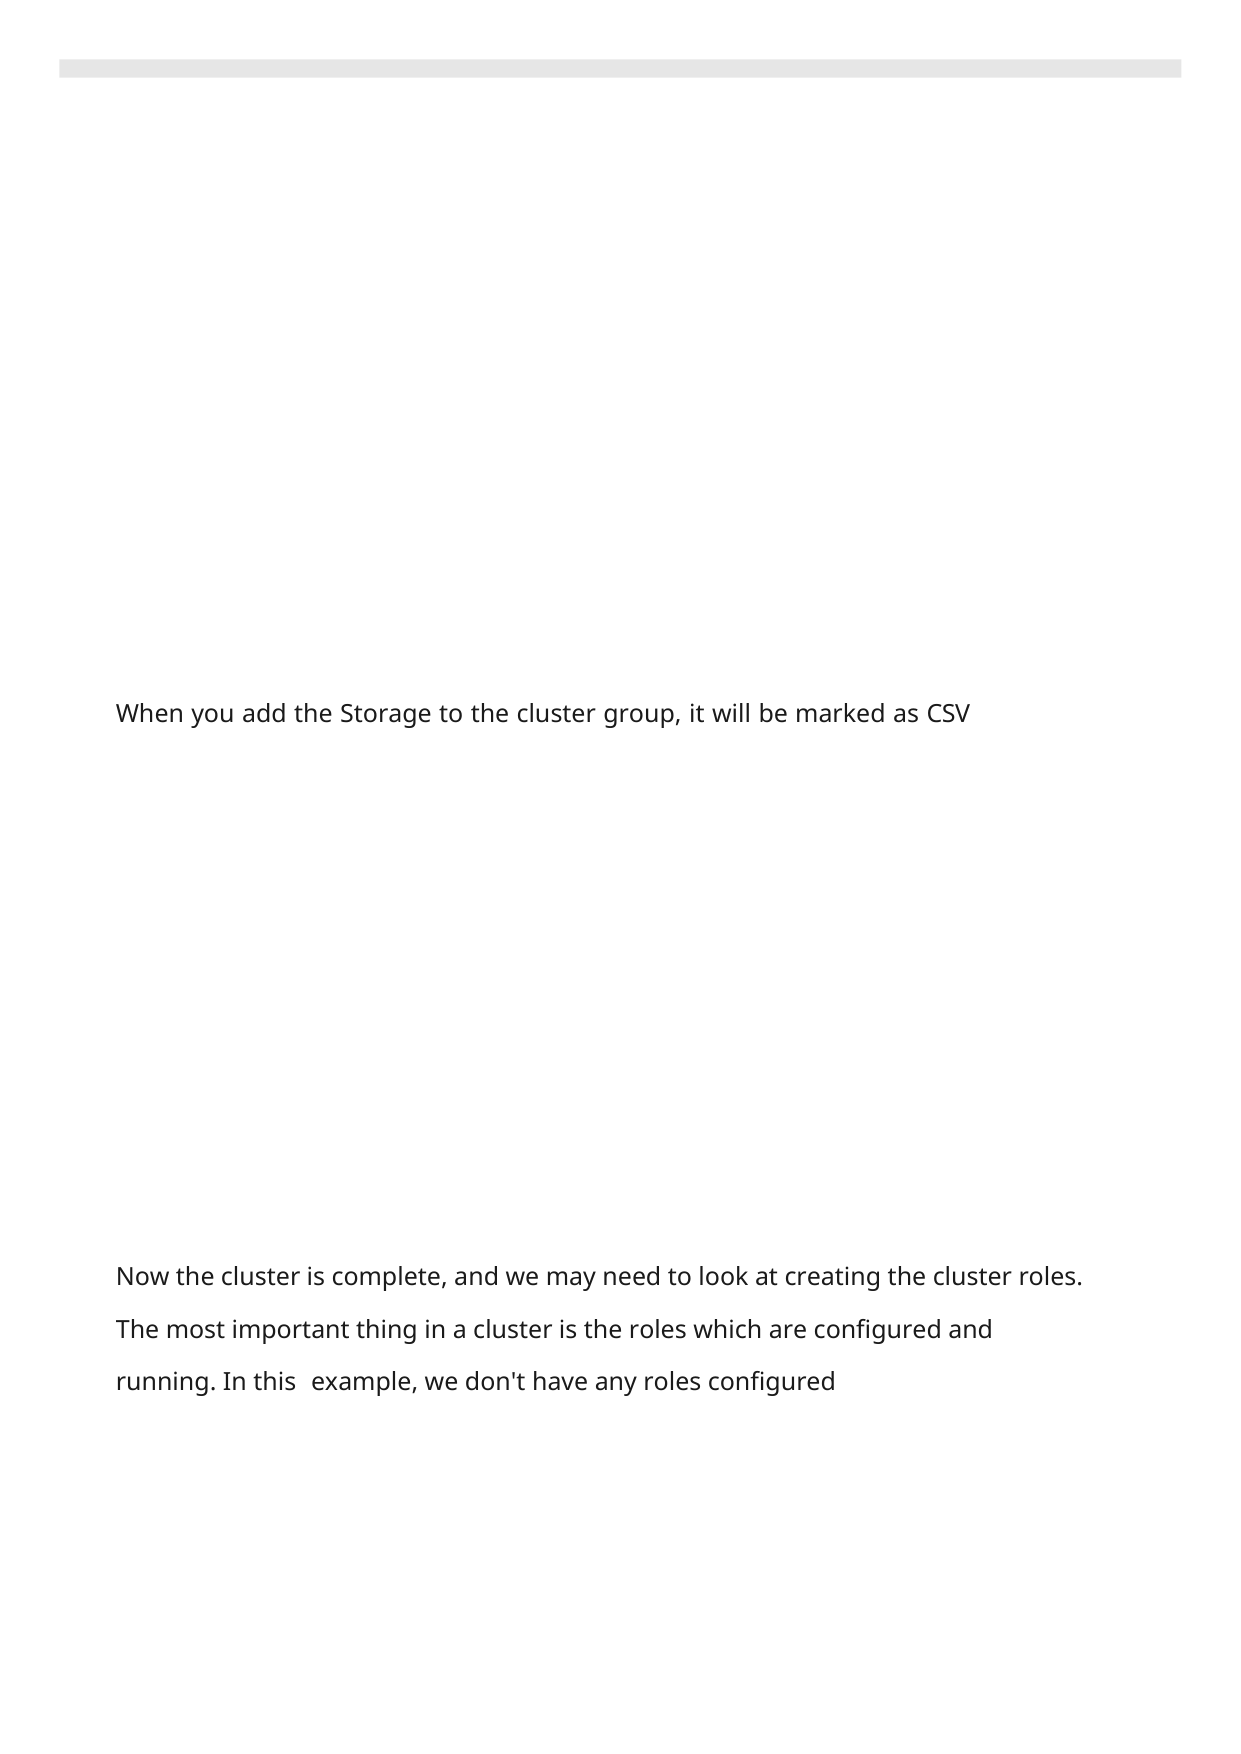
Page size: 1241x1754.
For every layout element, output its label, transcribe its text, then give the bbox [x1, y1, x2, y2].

text When you add the Storage to the cluster group, it will be marked as CSV [116, 696, 1196, 730]
text Now the cluster is complete, and we may need to look at creating the cluster roles. The most important thing in a cluster is the roles which are configured and running. In this example, we don't have any roles configured [116, 1258, 1100, 1398]
